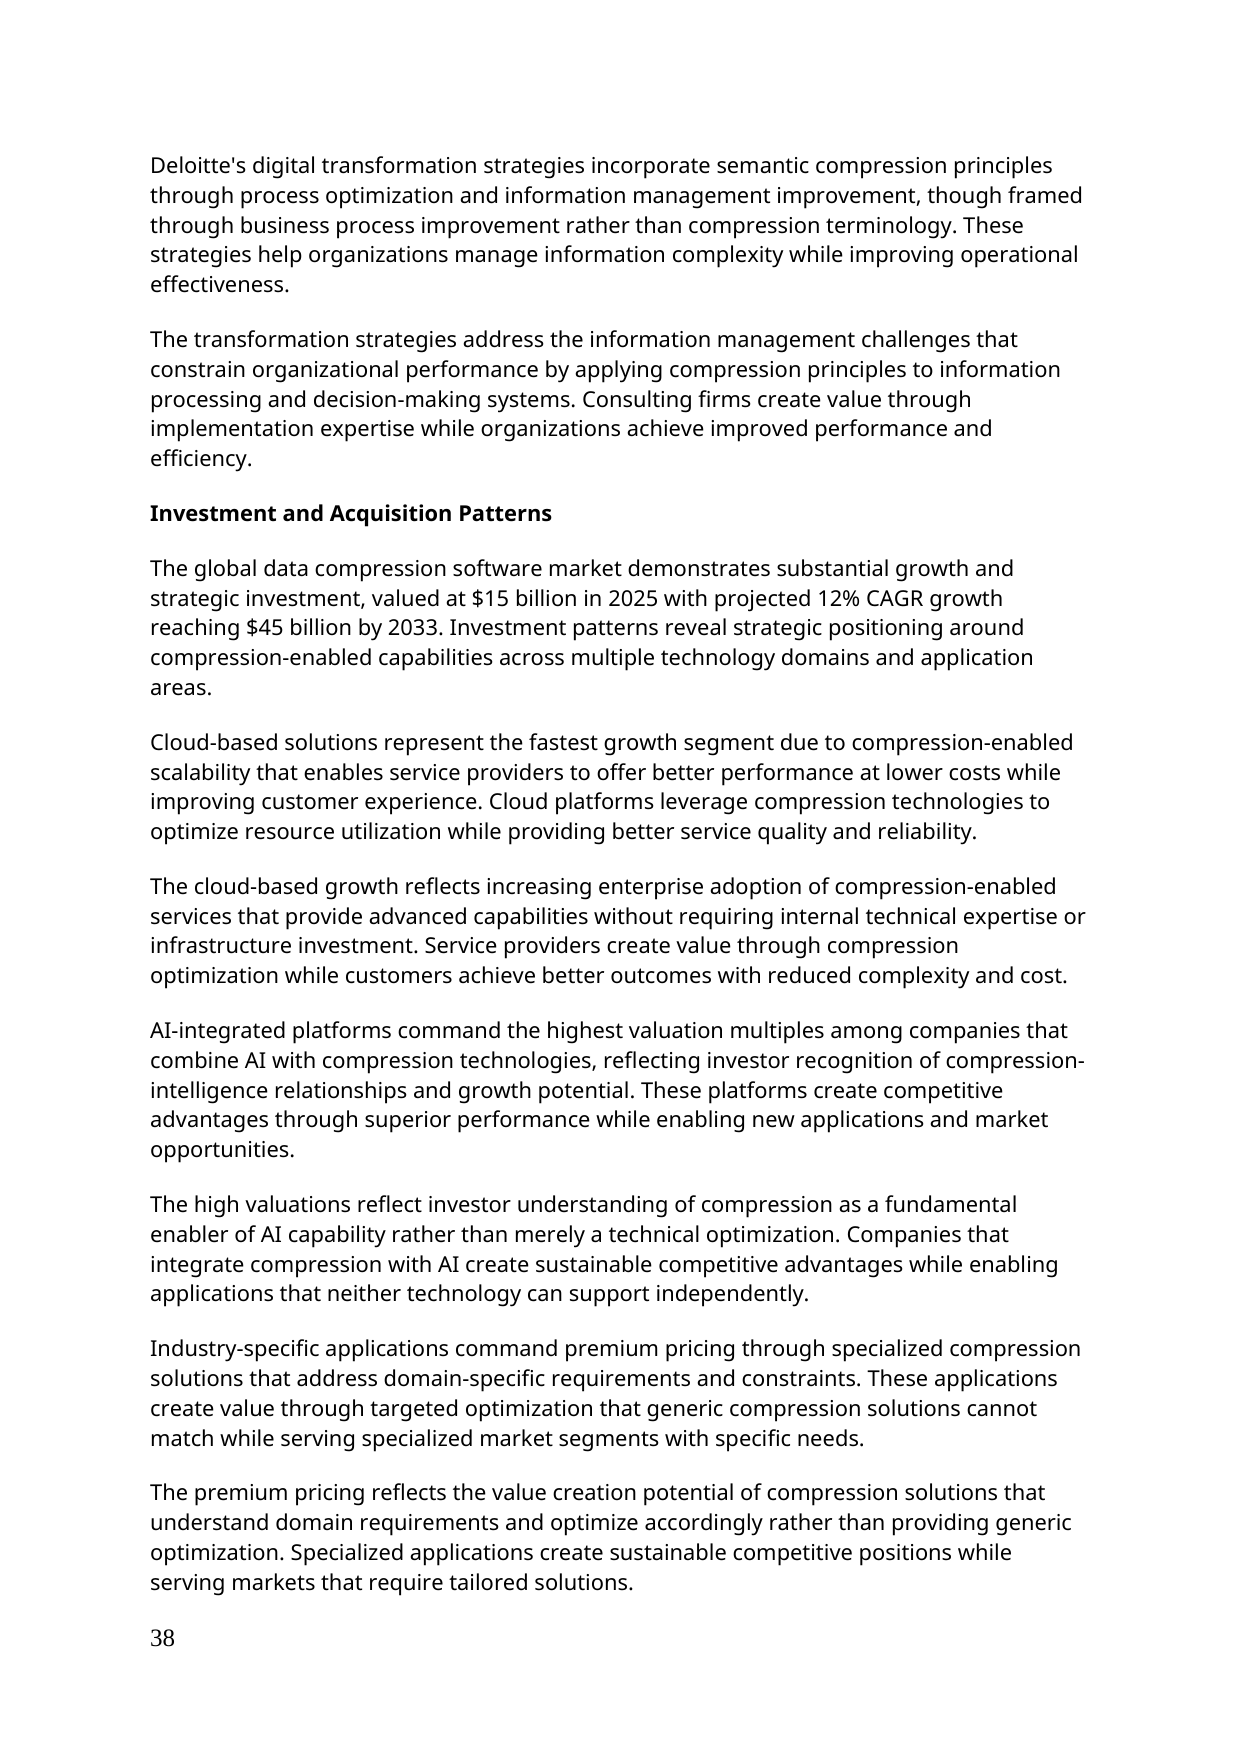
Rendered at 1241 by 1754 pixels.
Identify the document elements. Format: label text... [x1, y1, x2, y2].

text AI-integrated platforms command the highest valuation multiples among companies that combine AI with compression technologies, reflecting investor recognition of compression-intelligence relationships and growth potential. These platforms create competitive advantages through superior performance while enabling new applications and market opportunities. [150, 1015, 1090, 1164]
text The high valuations reflect investor understanding of compression as a fundamental enabler of AI capability rather than merely a technical optimization. Companies that integrate compression with AI create sustainable competitive advantages while enabling applications that neither technology can support independently. [150, 1189, 1090, 1308]
text The transformation strategies address the information management challenges that constrain organizational performance by applying compression principles to information processing and decision-making systems. Consulting firms create value through implementation expertise while organizations achieve improved performance and efficiency. [150, 324, 1090, 473]
text The cloud-based growth reflects increasing enterprise adoption of compression-enabled services that provide advanced capabilities without requiring internal technical expertise or infrastructure investment. Service providers create value through compression optimization while customers achieve better outcomes with reduced complexity and cost. [150, 871, 1090, 990]
text Industry-specific applications command premium pricing through specialized compression solutions that address domain-specific requirements and constraints. These applications create value through targeted optimization that generic compression solutions cannot match while serving specialized market segments with specific needs. [150, 1333, 1090, 1452]
text The global data compression software market demonstrates substantial growth and strategic investment, valued at $15 billion in 2025 with projected 12% CAGR growth reaching $45 billion by 2033. Investment patterns reveal strategic positioning around compression-enabled capabilities across multiple technology domains and application areas. [150, 553, 1090, 702]
text Deloitte's digital transformation strategies incorporate semantic compression principles through process optimization and information management improvement, though framed through business process improvement rather than compression terminology. These strategies help organizations manage information complexity while improving operational effectiveness. [150, 150, 1090, 299]
text The premium pricing reflects the value creation potential of compression solutions that understand domain requirements and optimize accordingly rather than providing generic optimization. Specialized applications create sustainable competitive positions while serving markets that require tailored solutions. [150, 1477, 1090, 1596]
text Cloud-based solutions represent the fastest growth segment due to compression-enabled scalability that enables service providers to offer better performance at lower costs while improving customer experience. Cloud platforms leverage compression technologies to optimize resource utilization while providing better service quality and reliability. [150, 727, 1090, 846]
text Investment and Acquisition Patterns [150, 498, 1090, 528]
